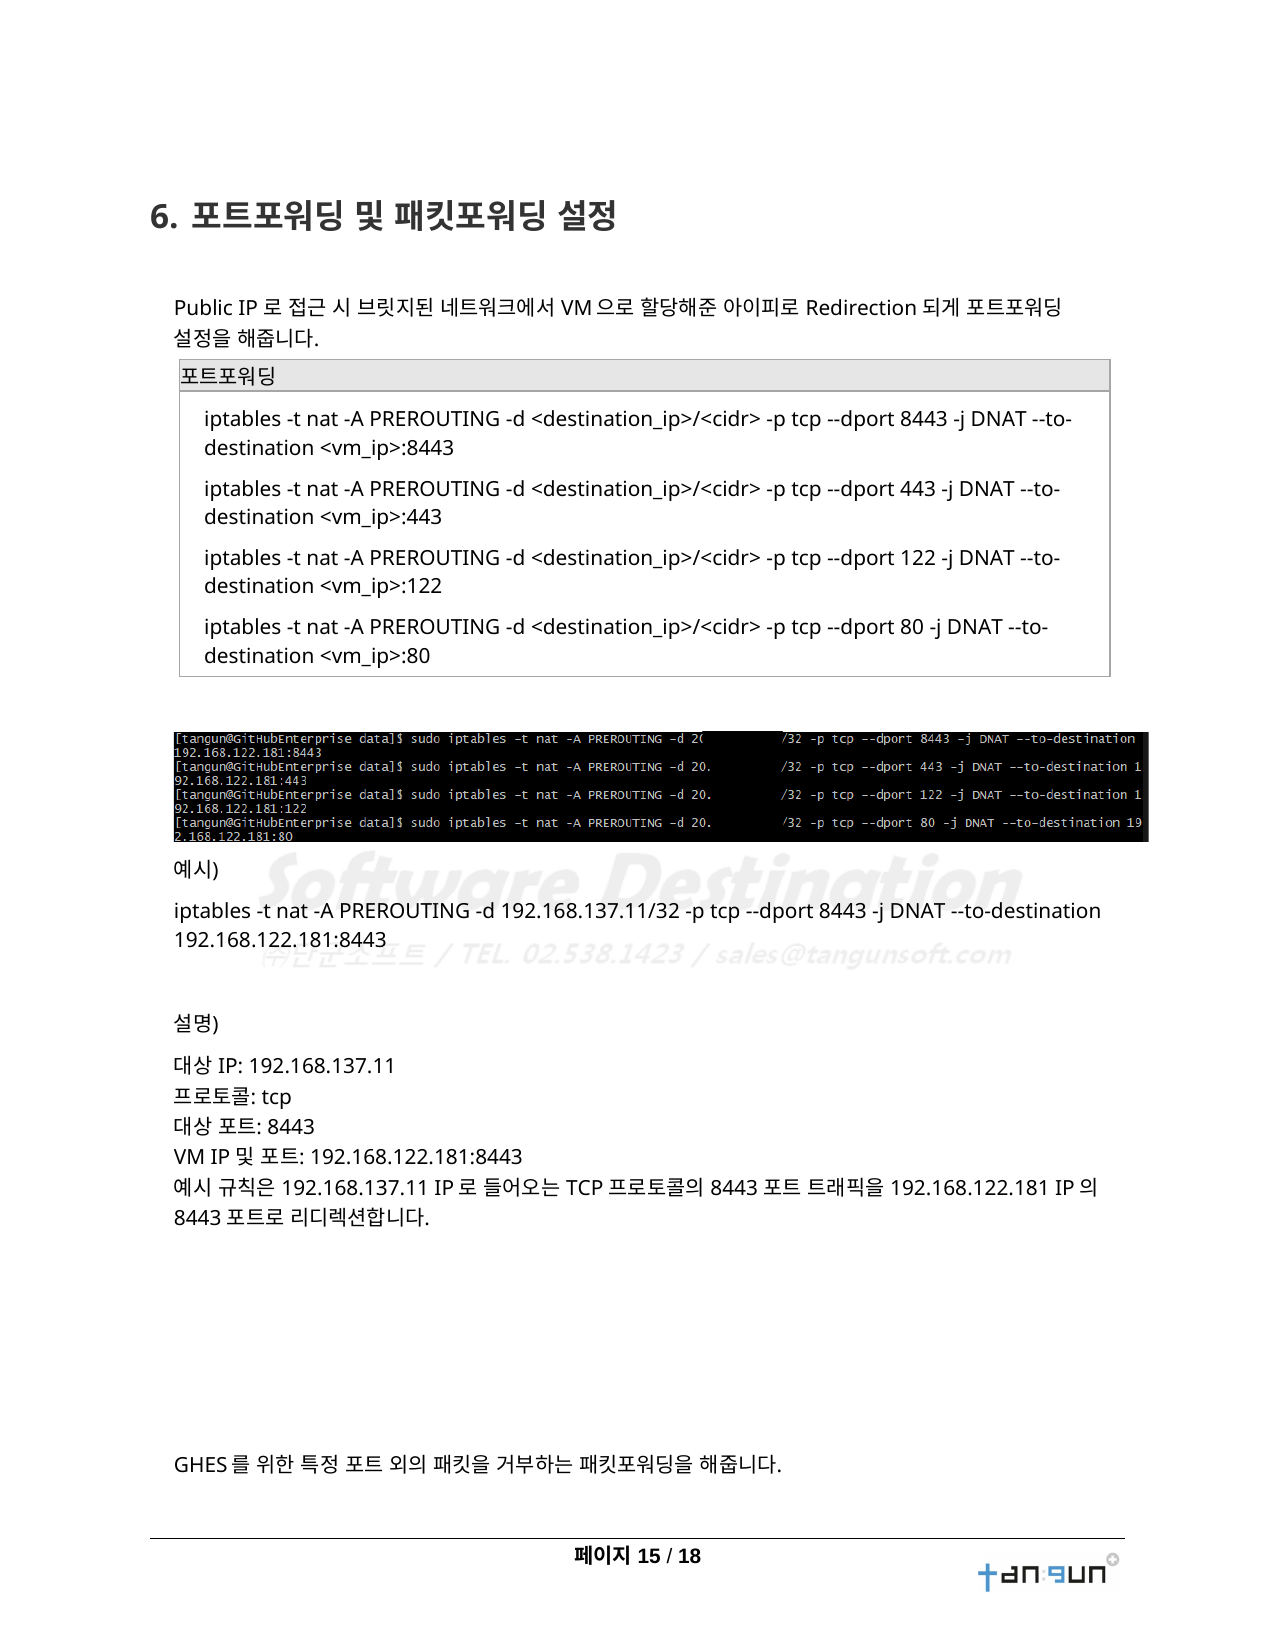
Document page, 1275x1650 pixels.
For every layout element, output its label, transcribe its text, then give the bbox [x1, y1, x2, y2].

text Public IP 로 접근 시 브릿지된 네트워크에서 VM으로 할당해준 아이피로 Redirection 되게 포트포워딩 설정을 해줍니다. [174, 292, 1125, 352]
text 포트포워딩 및 패킷포워딩 설정 [150, 190, 1125, 238]
table_cell iptables -t nat -A PREROUTING -d <destination_ip>/<cidr> -p tcp --dport 8443 -j DNAT --to-destination <vm_ip>:8443 iptables -t nat -A PREROUTING -d <destination_ip>/<cidr> -p tcp --dport 443 -j DNAT --to-destination <vm_ip>:443 iptables -t nat -A PREROUTING -d <destination_ip>/<cidr> -p tcp --dport 122 -j DNAT --to-destination <vm_ip>:122 iptables -t nat -A PREROUTING -d <destination_ip>/<cidr> -p tcp --dport 80 -j DNAT --to-destination <vm_ip>:80 [180, 392, 1109, 676]
picture [173, 730, 1149, 842]
text iptables -t nat -A PREROUTING -d 192.168.137.11/32 -p tcp --dport 8443 -j DNAT --to-destination 192.168.122.181:8443 [174, 896, 1125, 953]
text 설명) [174, 1007, 1125, 1037]
picture [978, 1550, 1122, 1594]
text 예시) [174, 854, 1125, 884]
table_header 포트포워딩 [180, 360, 1109, 390]
text 대상 IP: 192.168.137.11 프로토콜: tcp 대상 포트: 8443 VM IP 및 포트: 192.168.122.181:8443 예시 규칙은 192.168.137.11 IP로 들어오는 TCP 프로토콜의 8443 포트 트래픽을 192.168.122.181 IP의 8443 포트로 리디렉션합니다. [174, 1049, 1125, 1231]
text GHES를 위한 특정 포트 외의 패킷을 거부하는 패킷포워딩을 해줍니다. [174, 1449, 1125, 1479]
